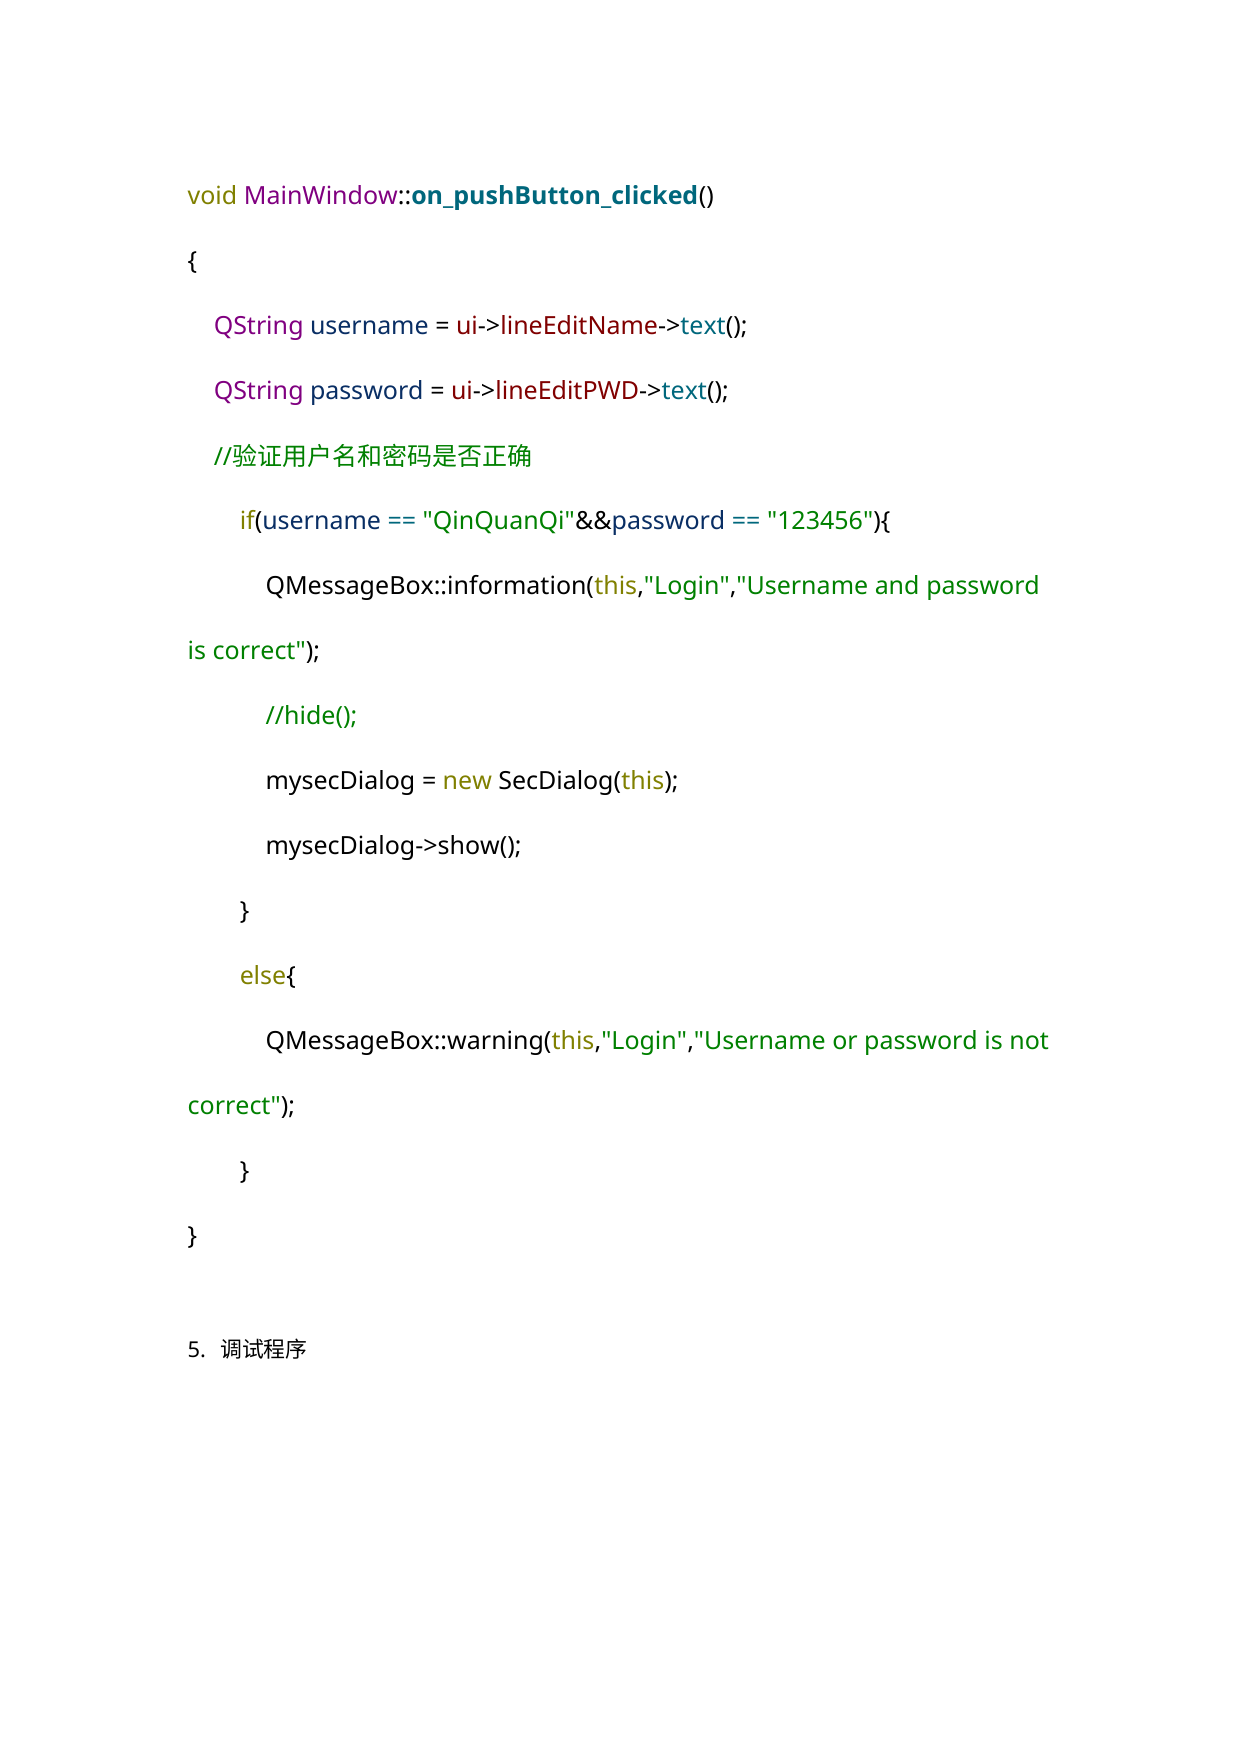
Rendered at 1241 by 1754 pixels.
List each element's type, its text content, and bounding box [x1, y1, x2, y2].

text QMessageBox::warning(this,"Login","Username or password is not correct"); [187, 1007, 1053, 1137]
text //hide(); [187, 682, 1053, 747]
text if(username == "QinQuanQi"&&password == "123456"){ [187, 487, 1053, 552]
text QMessageBox::information(this,"Login","Username and password is correct"); [187, 552, 1053, 682]
text else{ [187, 942, 1053, 1007]
text mysecDialog = new SecDialog(this); [187, 747, 1053, 812]
text } [187, 1202, 1053, 1267]
text void MainWindow::on_pushButton_clicked() [187, 162, 1053, 227]
list 调试程序 [187, 1332, 1053, 1364]
text } [187, 877, 1053, 942]
text QString password = ui->lineEditPWD->text(); [187, 357, 1053, 422]
text mysecDialog->show(); [187, 812, 1053, 877]
text { [187, 227, 1053, 292]
text QString username = ui->lineEditName->text(); [187, 292, 1053, 357]
text } [187, 1137, 1053, 1202]
text //验证用户名和密码是否正确 [187, 422, 1053, 487]
